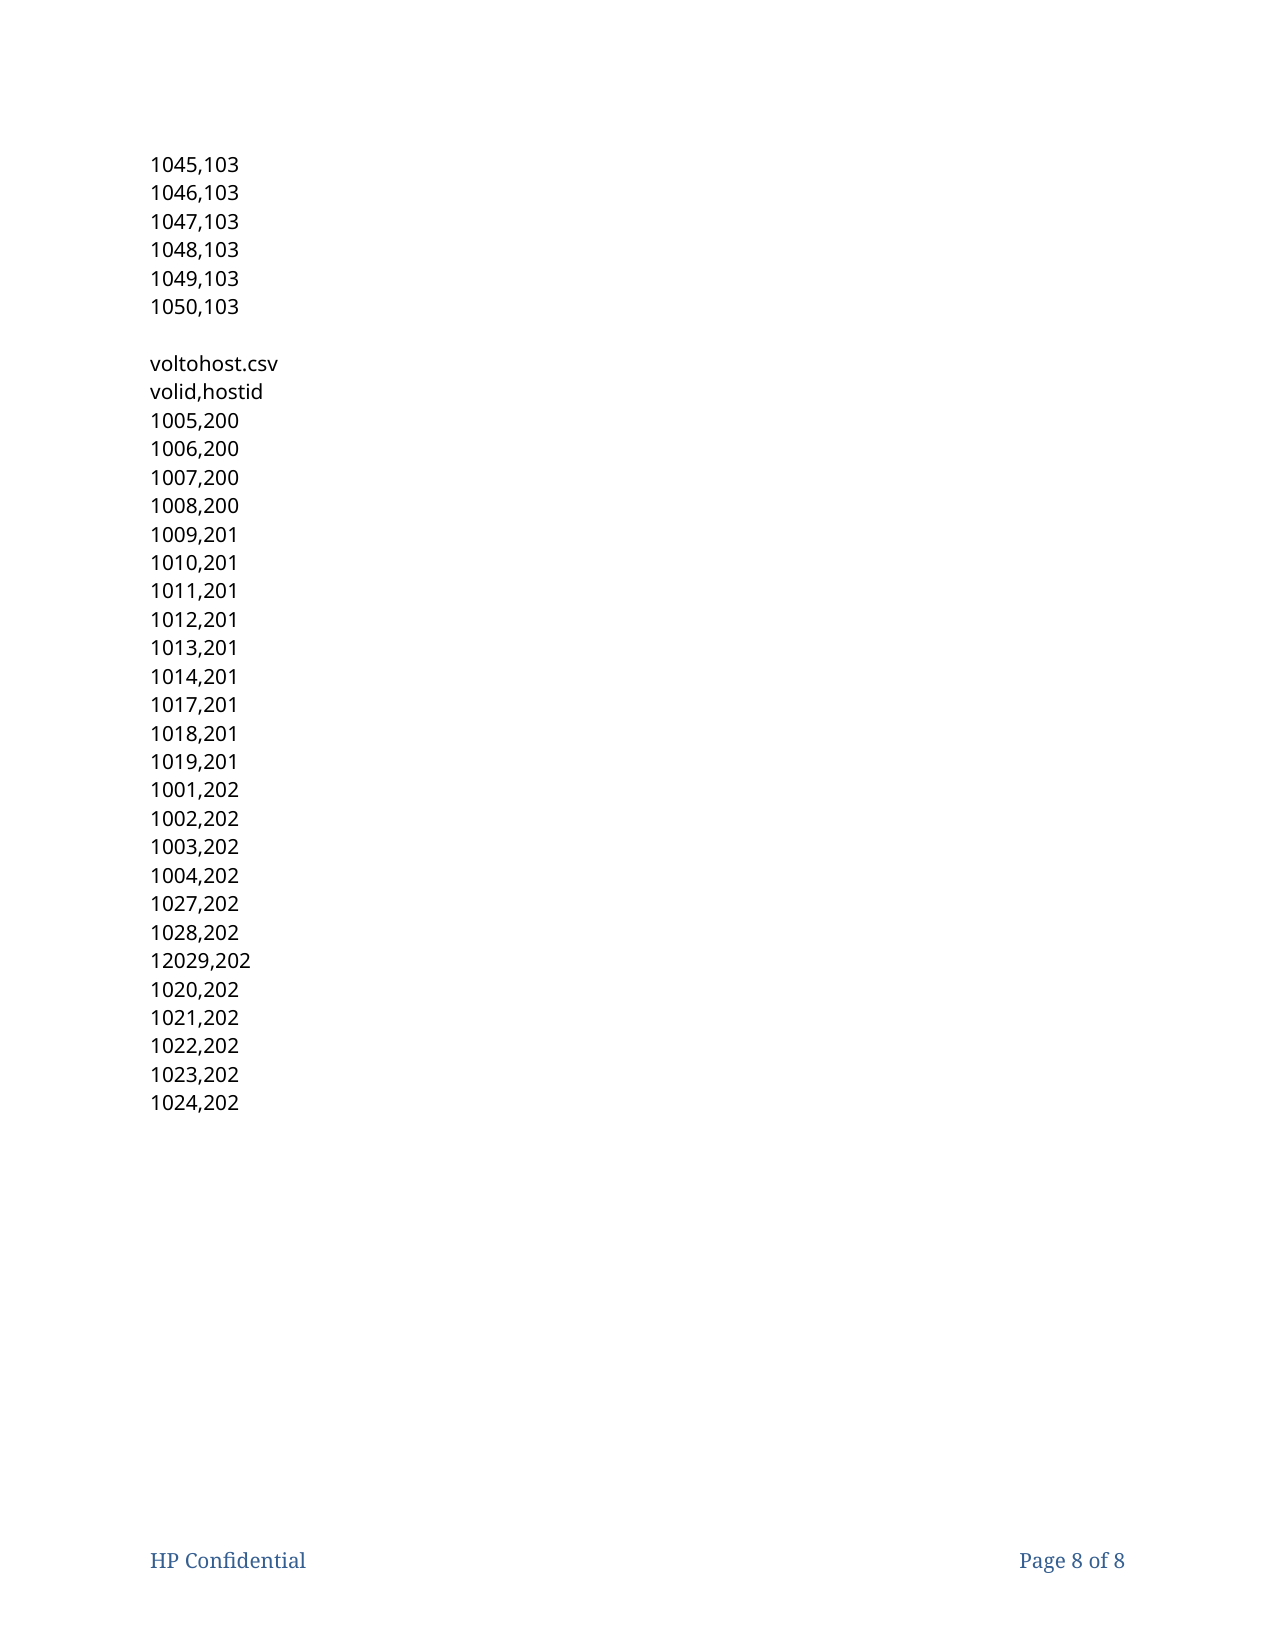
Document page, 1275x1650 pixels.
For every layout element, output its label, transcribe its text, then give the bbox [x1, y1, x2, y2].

text 1010,201 [150, 548, 1125, 577]
text 1024,202 [150, 1088, 1125, 1117]
text 1045,103 [150, 150, 1125, 178]
text 1011,201 [150, 577, 1125, 605]
text 1047,103 [150, 207, 1125, 235]
text 1002,202 [150, 804, 1125, 832]
text 1006,200 [150, 434, 1125, 463]
text 1001,202 [150, 776, 1125, 804]
text 1022,202 [150, 1032, 1125, 1060]
text 1049,103 [150, 264, 1125, 292]
text 1012,201 [150, 605, 1125, 633]
text 1009,201 [150, 520, 1125, 548]
text 1007,200 [150, 463, 1125, 491]
text 1028,202 [150, 918, 1125, 946]
text 1004,202 [150, 861, 1125, 889]
text 1023,202 [150, 1060, 1125, 1088]
text 1048,103 [150, 235, 1125, 264]
text 1017,201 [150, 690, 1125, 719]
text 1018,201 [150, 719, 1125, 747]
text 12029,202 [150, 946, 1125, 975]
text 1005,200 [150, 406, 1125, 434]
text voltohost.csv [150, 349, 1125, 377]
text 1027,202 [150, 889, 1125, 918]
text volid,hostid [150, 377, 1125, 406]
text 1008,200 [150, 491, 1125, 520]
text 1013,201 [150, 633, 1125, 662]
text 1021,202 [150, 1003, 1125, 1032]
text 1050,103 [150, 292, 1125, 321]
text 1014,201 [150, 662, 1125, 690]
text 1019,201 [150, 747, 1125, 776]
text 1003,202 [150, 832, 1125, 861]
text 1046,103 [150, 178, 1125, 207]
text 1020,202 [150, 975, 1125, 1003]
